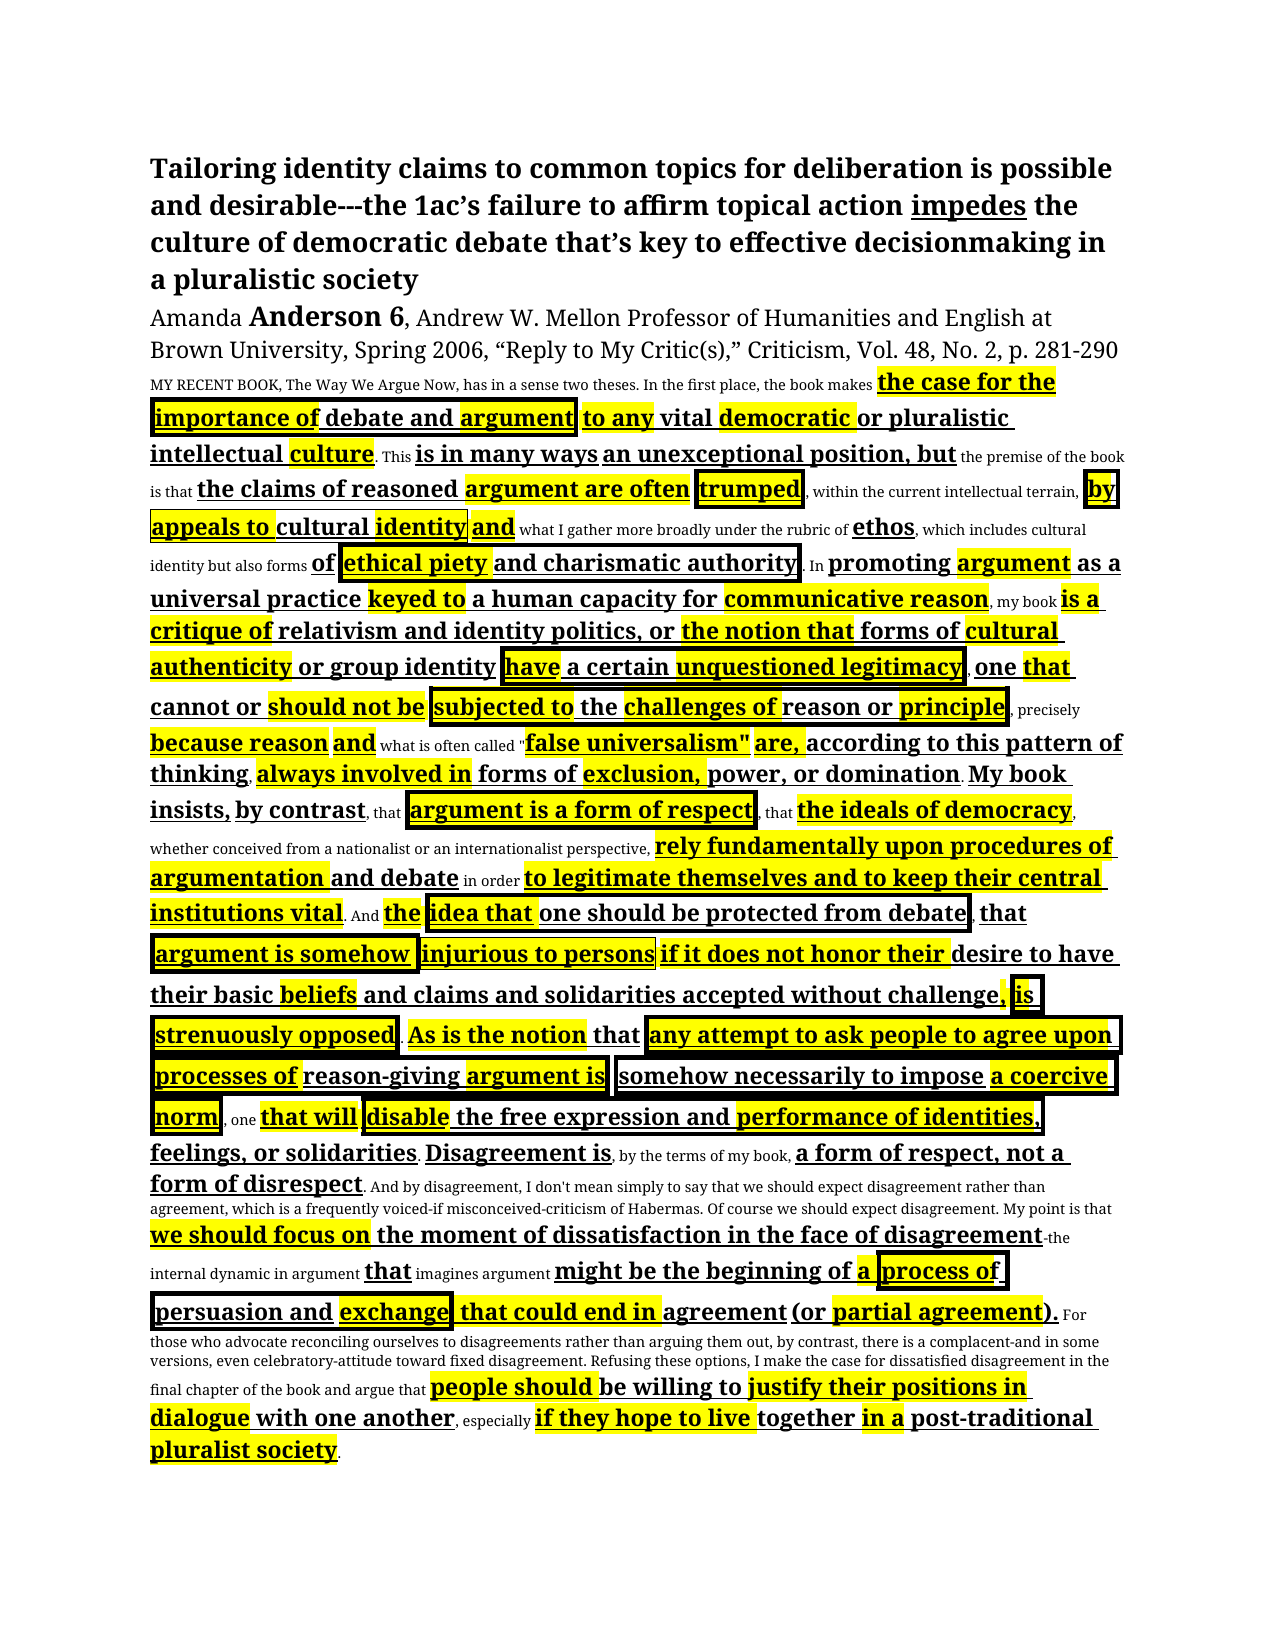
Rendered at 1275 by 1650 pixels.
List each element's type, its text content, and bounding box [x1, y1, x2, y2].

text Amanda Anderson 6, Andrew W. Mellon Professor of Humanities and English at Brown University, Spring 2006, “Reply to My Critic(s),” Criticism, Vol. 48, No. 2, p. 281-290 [150, 297, 1125, 366]
subtitle Tailoring identity claims to common topics for deliberation is possible and desirable---the 1ac’s failure to affirm topical action impedes the culture of democratic debate that’s key to effective decisionmaking in a pluralistic society [150, 150, 1125, 297]
text MY RECENT BOOK, The Way We Argue Now, has in a sense two theses. In the first place, the book makes the case for the importance of debate and argument to any vital democratic or pluralistic intellectual culture. This is in many ways an unexceptional position, but the premise of the book is that the claims of reasoned argument are often trumped, within the current intellectual terrain, by appeals to cultural identity and what I gather more broadly under the rubric of ethos, which includes cultural identity but also forms of ethical piety and charismatic authority. In promoting argument as a universal practice keyed to a human capacity for communicative reason, my book is a critique of relativism and identity politics, or the notion that forms of cultural authenticity or group identity have a certain unquestioned legitimacy, one that cannot or should not be subjected to the challenges of reason or principle, precisely because reason and what is often called "false universalism" are, according to this pattern of thinking, always involved in forms of exclusion, power, or domination. My book insists, by contrast, that argument is a form of respect, that the ideals of democracy, whether conceived from a nationalist or an internationalist perspective, rely fundamentally upon procedures of argumentation and debate in order to legitimate themselves and to keep their central institutions vital. And the idea that one should be protected from debate, that argument is somehow injurious to persons if it does not honor their desire to have their basic beliefs and claims and solidarities accepted without challenge, is strenuously opposed. As is the notion that any attempt to ask people to agree upon processes of reason-giving argument is somehow necessarily to impose a coercive norm, one that will disable the free expression and performance of identities, feelings, or solidarities. Disagreement is, by the terms of my book, a form of respect, not a form of disrespect. And by disagreement, I don't mean simply to say that we should expect disagreement rather than agreement, which is a frequently voiced-if misconceived-criticism of Habermas. Of course we should expect disagreement. My point is that we should focus on the moment of dissatisfaction in the face of disagreement-the internal dynamic in argument that imagines argument might be the beginning of a process of persuasion and exchange that could end in agreement (or partial agreement). For those who advocate reconciling ourselves to disagreements rather than arguing them out, by contrast, there is a complacent-and in some versions, even celebratory-attitude toward fixed disagreement. Refusing these options, I make the case for dissatisfied disagreement in the final chapter of the book and argue that people should be willing to justify their positions in dialogue with one another, especially if they hope to live together in a post-traditional pluralist society. [150, 366, 1125, 1465]
